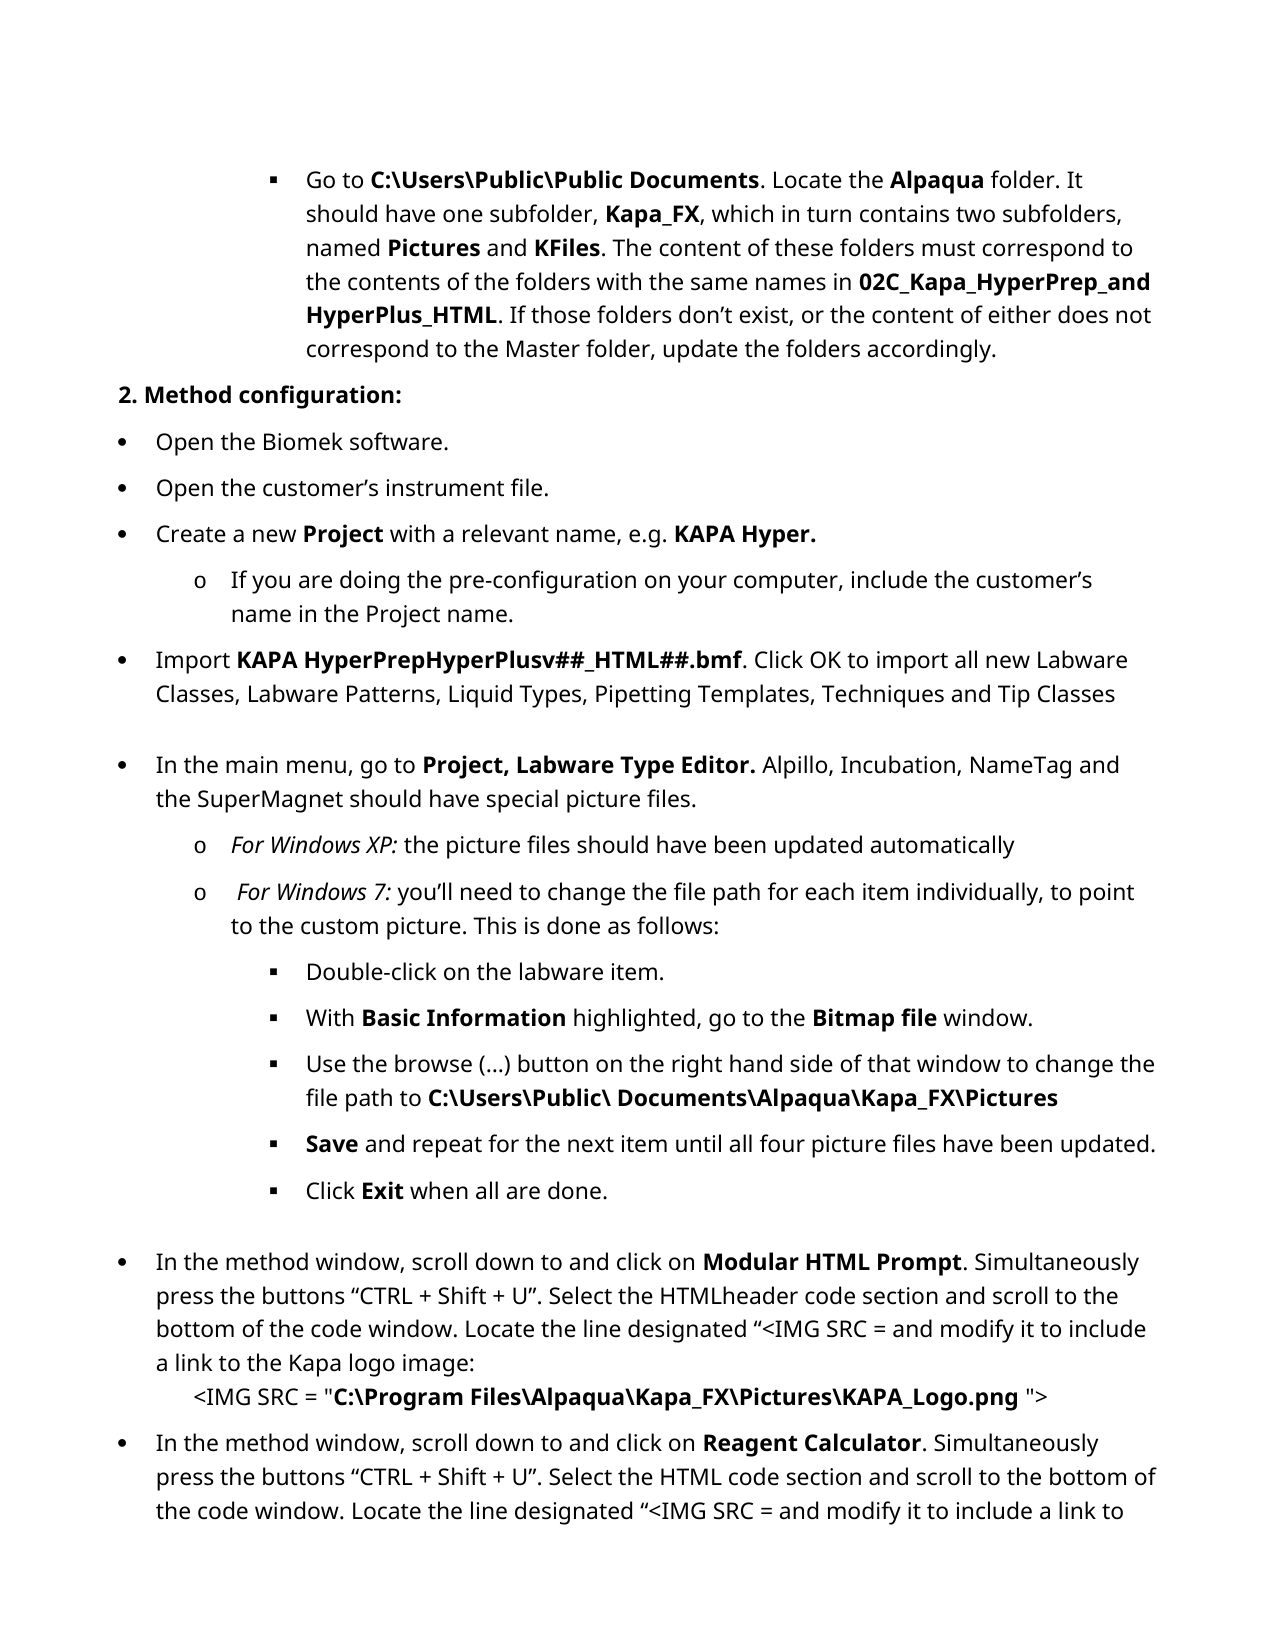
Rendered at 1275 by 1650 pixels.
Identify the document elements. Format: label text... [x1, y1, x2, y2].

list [118, 1427, 1157, 1526]
list In the method window, scroll down to and click on Modular HTML Prompt. Simultaneously press the buttons “CTRL + Shift + U”. Select the HTMLheader code section and scroll to the bottom of the code window. Locate the line designated “<IMG SRC = and modify it to include a link to the Kapa logo image: <IMG SRC = "C:\Program Files\Alpaqua\Kapa_FX\Pictures\KAPA_Logo.png "> [118, 1246, 1157, 1412]
text 2. Method configuration: [118, 379, 1157, 411]
list Open the customer’s instrument file. [118, 472, 1157, 503]
list Double-click on the labware item. [268, 956, 1157, 987]
list Use the browse (…) button on the right hand side of that window to change the file path to C:\Users\Public\ Documents\Alpaqua\Kapa_FX\Pictures [268, 1048, 1157, 1113]
list If you are doing the pre-configuration on your computer, include the customer’s name in the Project name. [193, 564, 1157, 629]
list For Windows 7: you’ll need to change the file path for each item individually, to point to the custom picture. This is done as follows: [193, 876, 1157, 941]
list For Windows XP: the picture files should have been updated automatically [193, 829, 1157, 861]
list Save and repeat for the next item until all four picture files have been updated. [268, 1128, 1157, 1160]
list Create a new Project with a relevant name, e.g. KAPA Hyper. [118, 518, 1157, 549]
list Click Exit when all are done. [268, 1175, 1157, 1206]
list With Basic Information highlighted, go to the Bitmap file window. [268, 1002, 1157, 1033]
list Open the Biomek software. [118, 426, 1157, 457]
list Go to C:\Users\Public\Public Documents. Locate the Alpaqua folder. It should have one subfolder, Kapa_FX, which in turn contains two subfolders, named Pictures and KFiles. The content of these folders must correspond to the contents of the folders with the same names in 02C_Kapa_HyperPrep_and HyperPlus_HTML. If those folders don’t exist, or the content of either does not correspond to the Master folder, update the folders accordingly. [268, 164, 1157, 364]
list Import KAPA HyperPrepHyperPlusv##_HTML##.bmf. Click OK to import all new Labware Classes, Labware Patterns, Liquid Types, Pipetting Templates, Techniques and Tip Classes [118, 644, 1157, 709]
list In the main menu, go to Project, Labware Type Editor. Alpillo, Incubation, NameTag and the SuperMagnet should have special picture files. [118, 749, 1157, 814]
